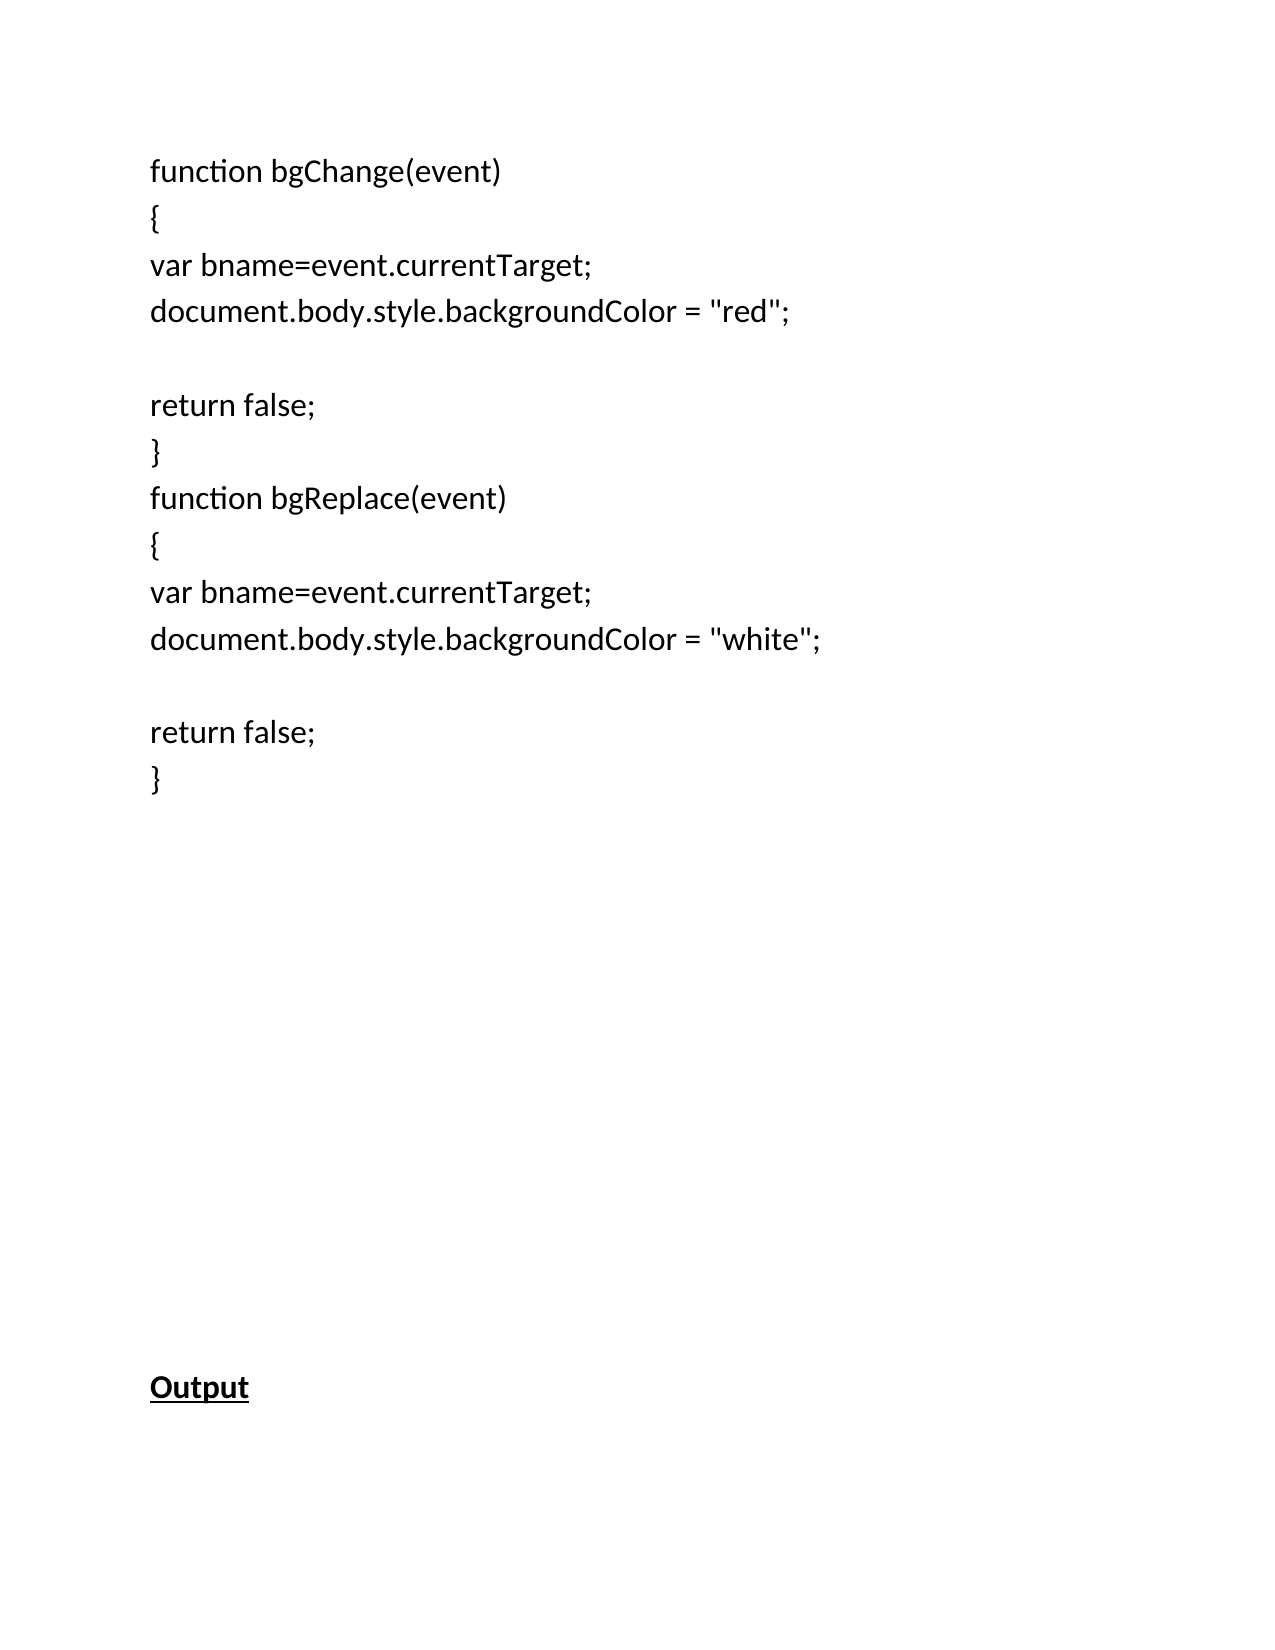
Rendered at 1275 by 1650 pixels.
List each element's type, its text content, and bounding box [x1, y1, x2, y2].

text var bname=event.currentTarget; [150, 243, 1125, 284]
text function bgChange(event) [150, 150, 1125, 191]
text } [150, 758, 1125, 799]
text { [150, 197, 1125, 237]
text return false; [150, 384, 1125, 424]
text Output [150, 1366, 1125, 1407]
text } [150, 431, 1125, 471]
text return false; [150, 711, 1125, 752]
text function bgReplace(event) [150, 477, 1125, 518]
text var bname=event.currentTarget; [150, 571, 1125, 612]
text { [150, 524, 1125, 565]
text document.body.style.backgroundColor = "red"; [150, 290, 1125, 331]
text document.body.style.backgroundColor = "white"; [150, 618, 1125, 658]
